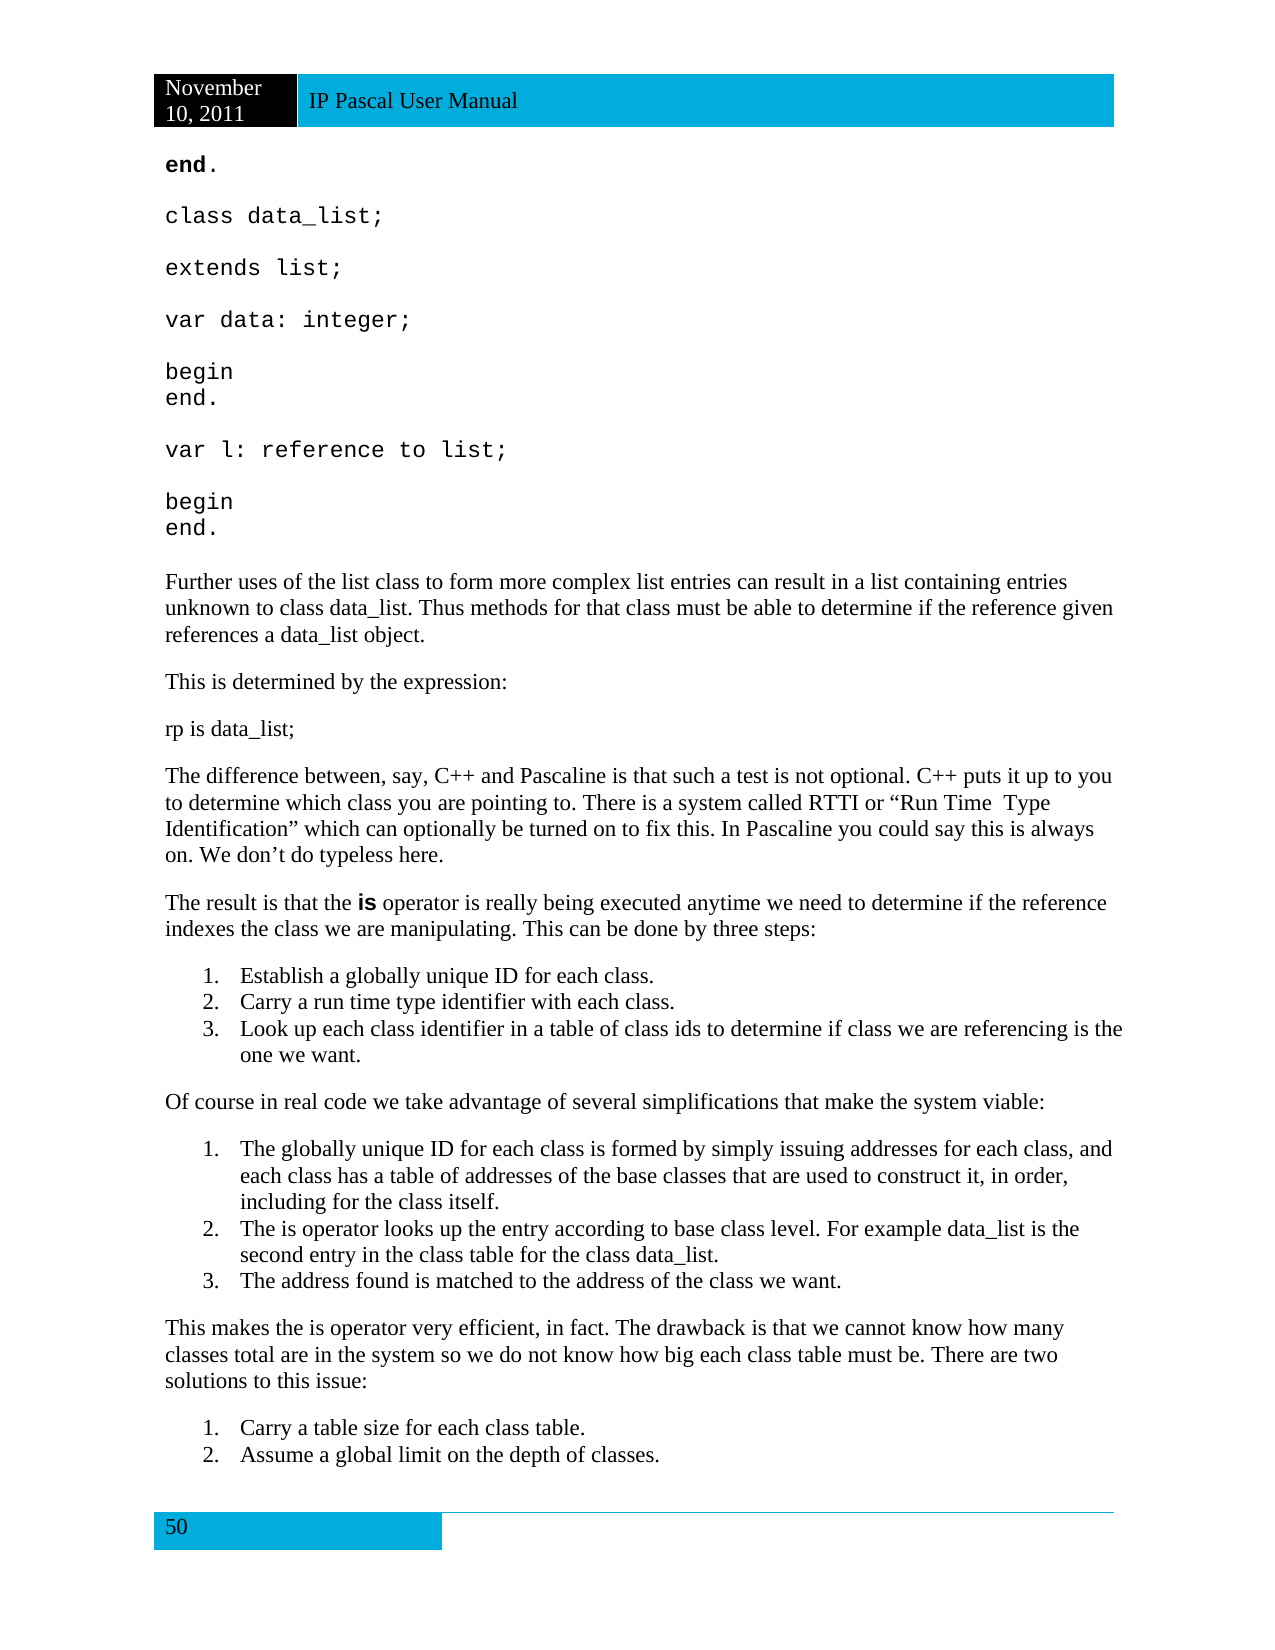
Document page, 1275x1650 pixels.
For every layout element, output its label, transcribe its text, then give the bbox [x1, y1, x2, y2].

list Establish a globally unique ID for each class. [202, 962, 1125, 988]
text extends list; [165, 257, 1125, 283]
text begin [165, 360, 1125, 386]
text Of course in real code we take advantage of several simplifications that make the system viable: [165, 1088, 1125, 1115]
text end. [165, 516, 1125, 542]
text The difference between, say, C++ and Pascaline is that such a test is not optional. C++ puts it up to you to determine which class you are pointing to. There is a system called RTTI or “Run Time Type Identification” which can optionally be turned on to fix this. In Pascaline you could say this is always on. We don’t do typeless here. [165, 762, 1125, 868]
list Look up each class identifier in a table of class ids to determine if class we are referencing is the one we want. [202, 1015, 1125, 1067]
list Carry a run time type identifier with each class. [202, 988, 1125, 1015]
text class data_list; [165, 205, 1125, 231]
text var l: reference to list; [165, 438, 1125, 464]
text This makes the is operator very efficient, in fact. The drawback is that we cannot know how many classes total are in the system so we do not know how big each class table must be. There are two solutions to this issue: [165, 1314, 1125, 1393]
list The globally unique ID for each class is formed by simply issuing addresses for each class, and each class has a table of addresses of the base classes that are used to construct it, in order, including for the class itself. [202, 1136, 1125, 1214]
list Carry a table size for each class table. [202, 1414, 1125, 1441]
list The address found is matched to the address of the class we want. [202, 1267, 1125, 1294]
text var data: integer; [165, 308, 1125, 334]
text rp is data_list; [165, 715, 1125, 741]
text The result is that the is operator is really being executed anytime we need to determine if the reference indexes the class we are manipulating. This can be done by three steps: [165, 888, 1125, 941]
text end. [165, 386, 1125, 412]
text begin [165, 490, 1125, 516]
text Further uses of the list class to form more complex list entries can result in a list containing entries unknown to class data_list. Thus methods for that class must be able to determine if the reference given references a data_list object. [165, 568, 1125, 647]
list Assume a global limit on the depth of classes. [202, 1441, 1125, 1467]
text This is determined by the expression: [165, 668, 1125, 694]
text end. [165, 153, 1125, 205]
list The is operator looks up the entry according to base class level. For example data_list is the second entry in the class table for the class data_list. [202, 1214, 1125, 1267]
